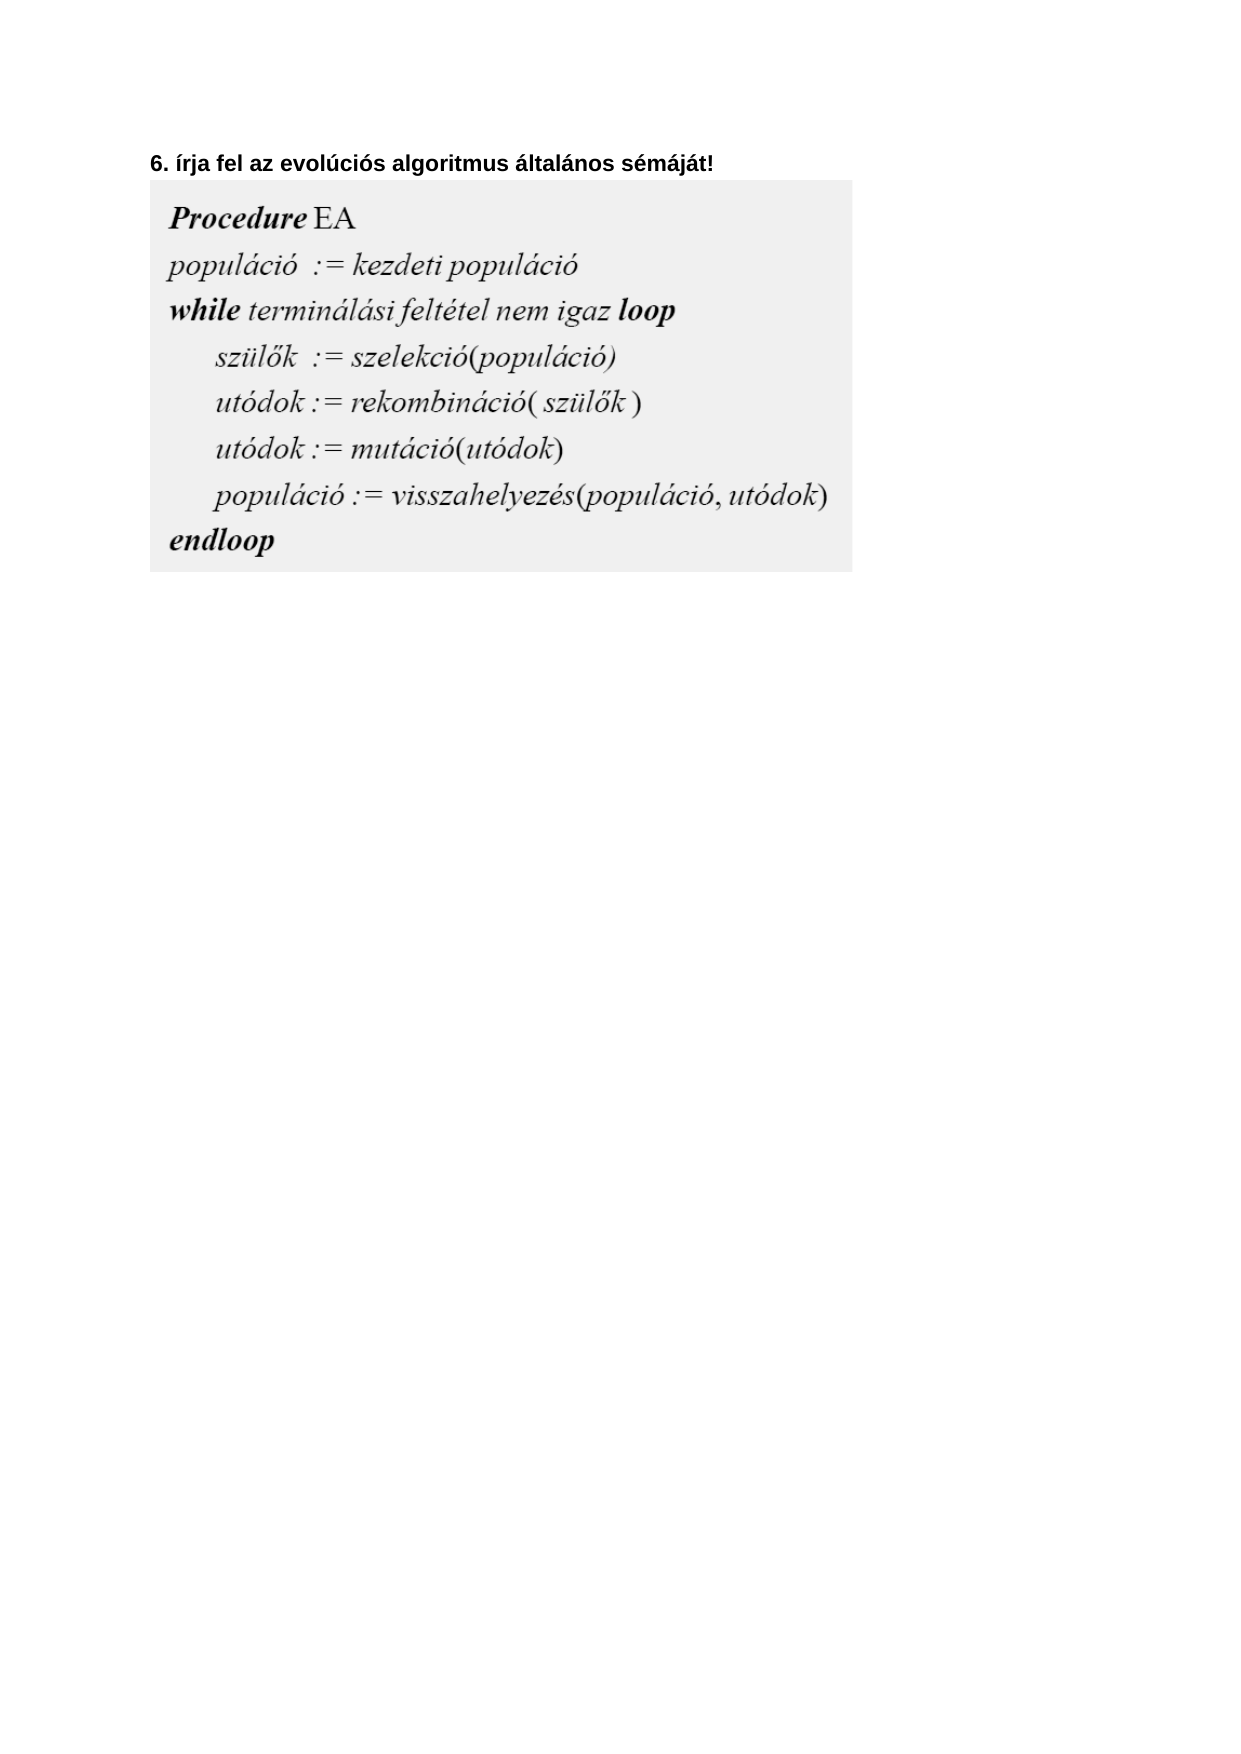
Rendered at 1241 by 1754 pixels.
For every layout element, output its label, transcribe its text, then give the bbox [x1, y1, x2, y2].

picture [150, 180, 853, 572]
